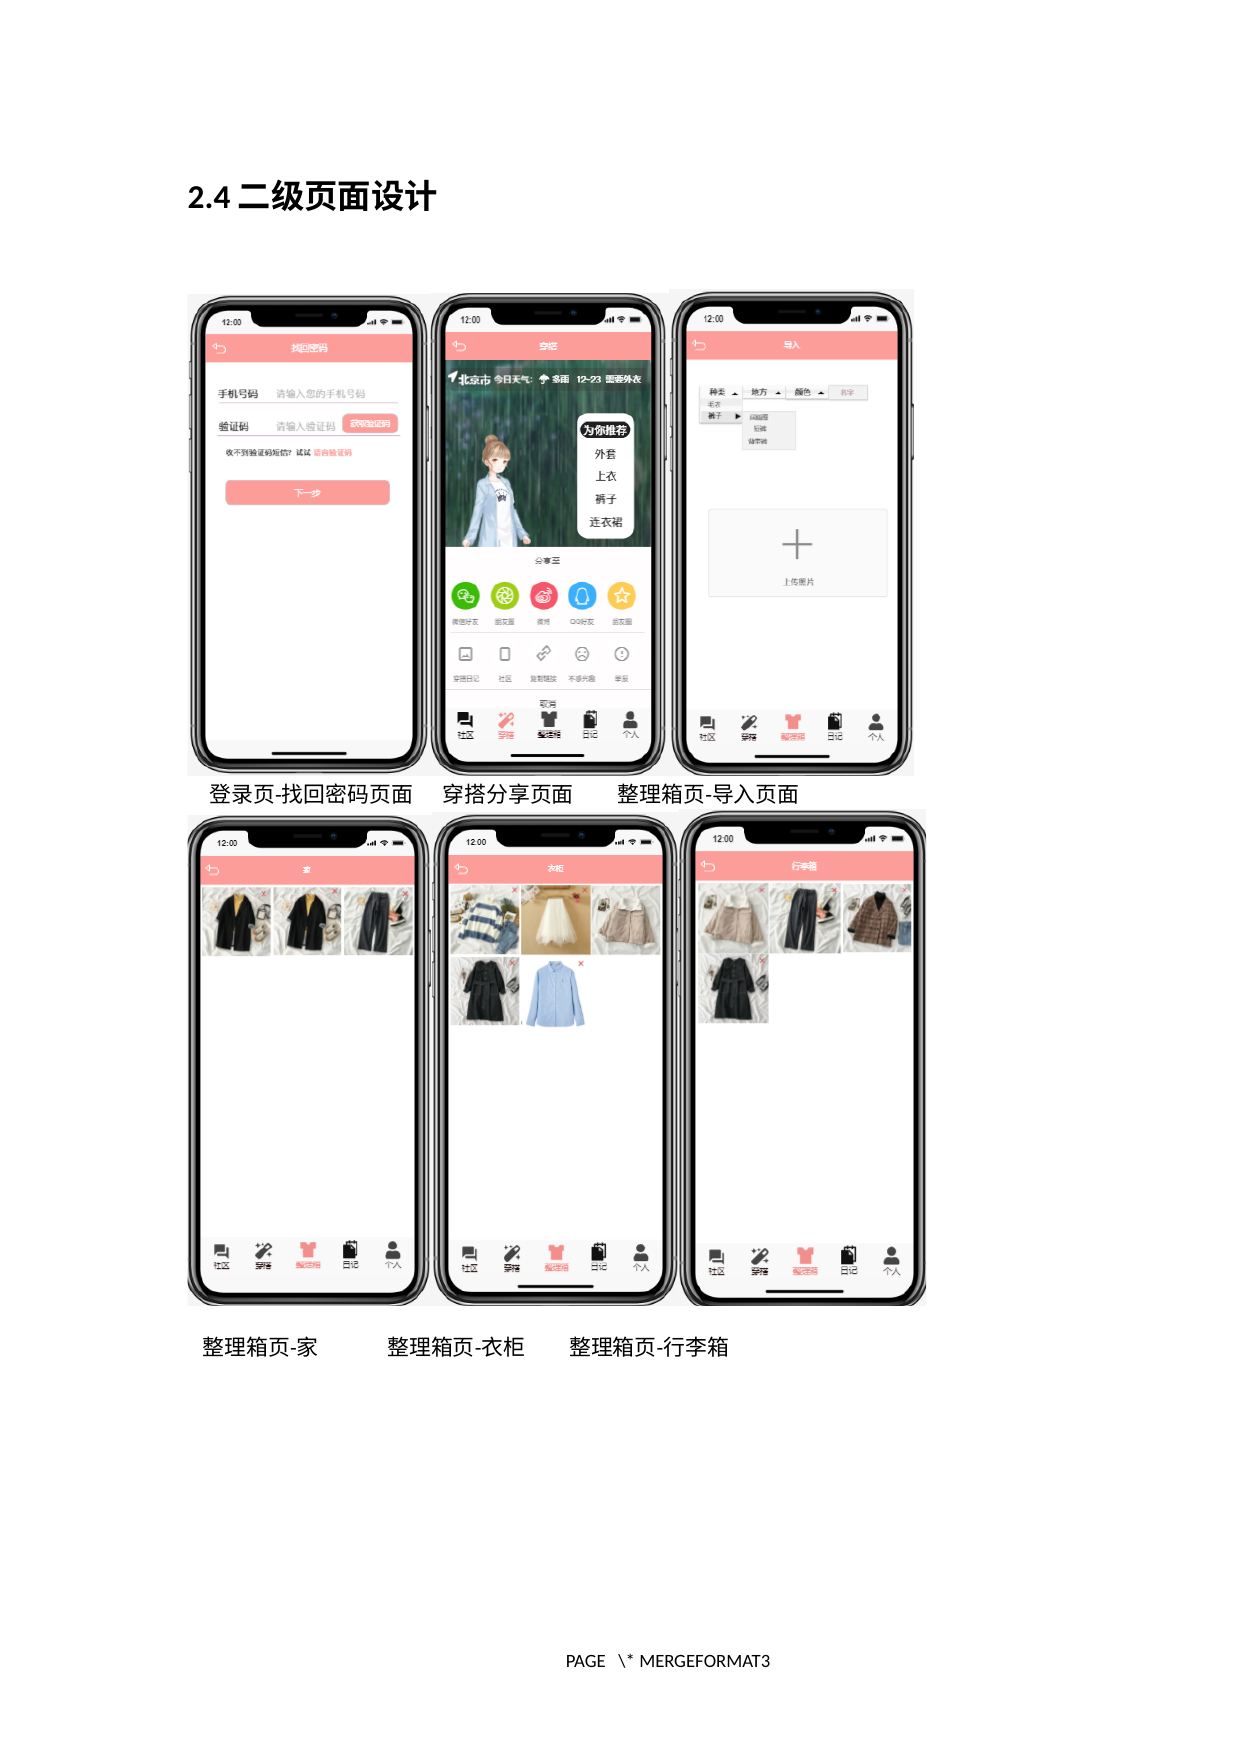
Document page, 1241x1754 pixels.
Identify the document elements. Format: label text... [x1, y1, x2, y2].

picture [187, 809, 927, 1306]
text 登录页-找回密码页面 穿搭分享页面 整理箱页-导入页面 [187, 777, 1053, 809]
text 整理箱页-家 整理箱页-衣柜 整理箱页-行李箱 [187, 1329, 1053, 1362]
subtitle 2.4 二级页面设计 [187, 162, 1053, 227]
picture [187, 289, 915, 776]
